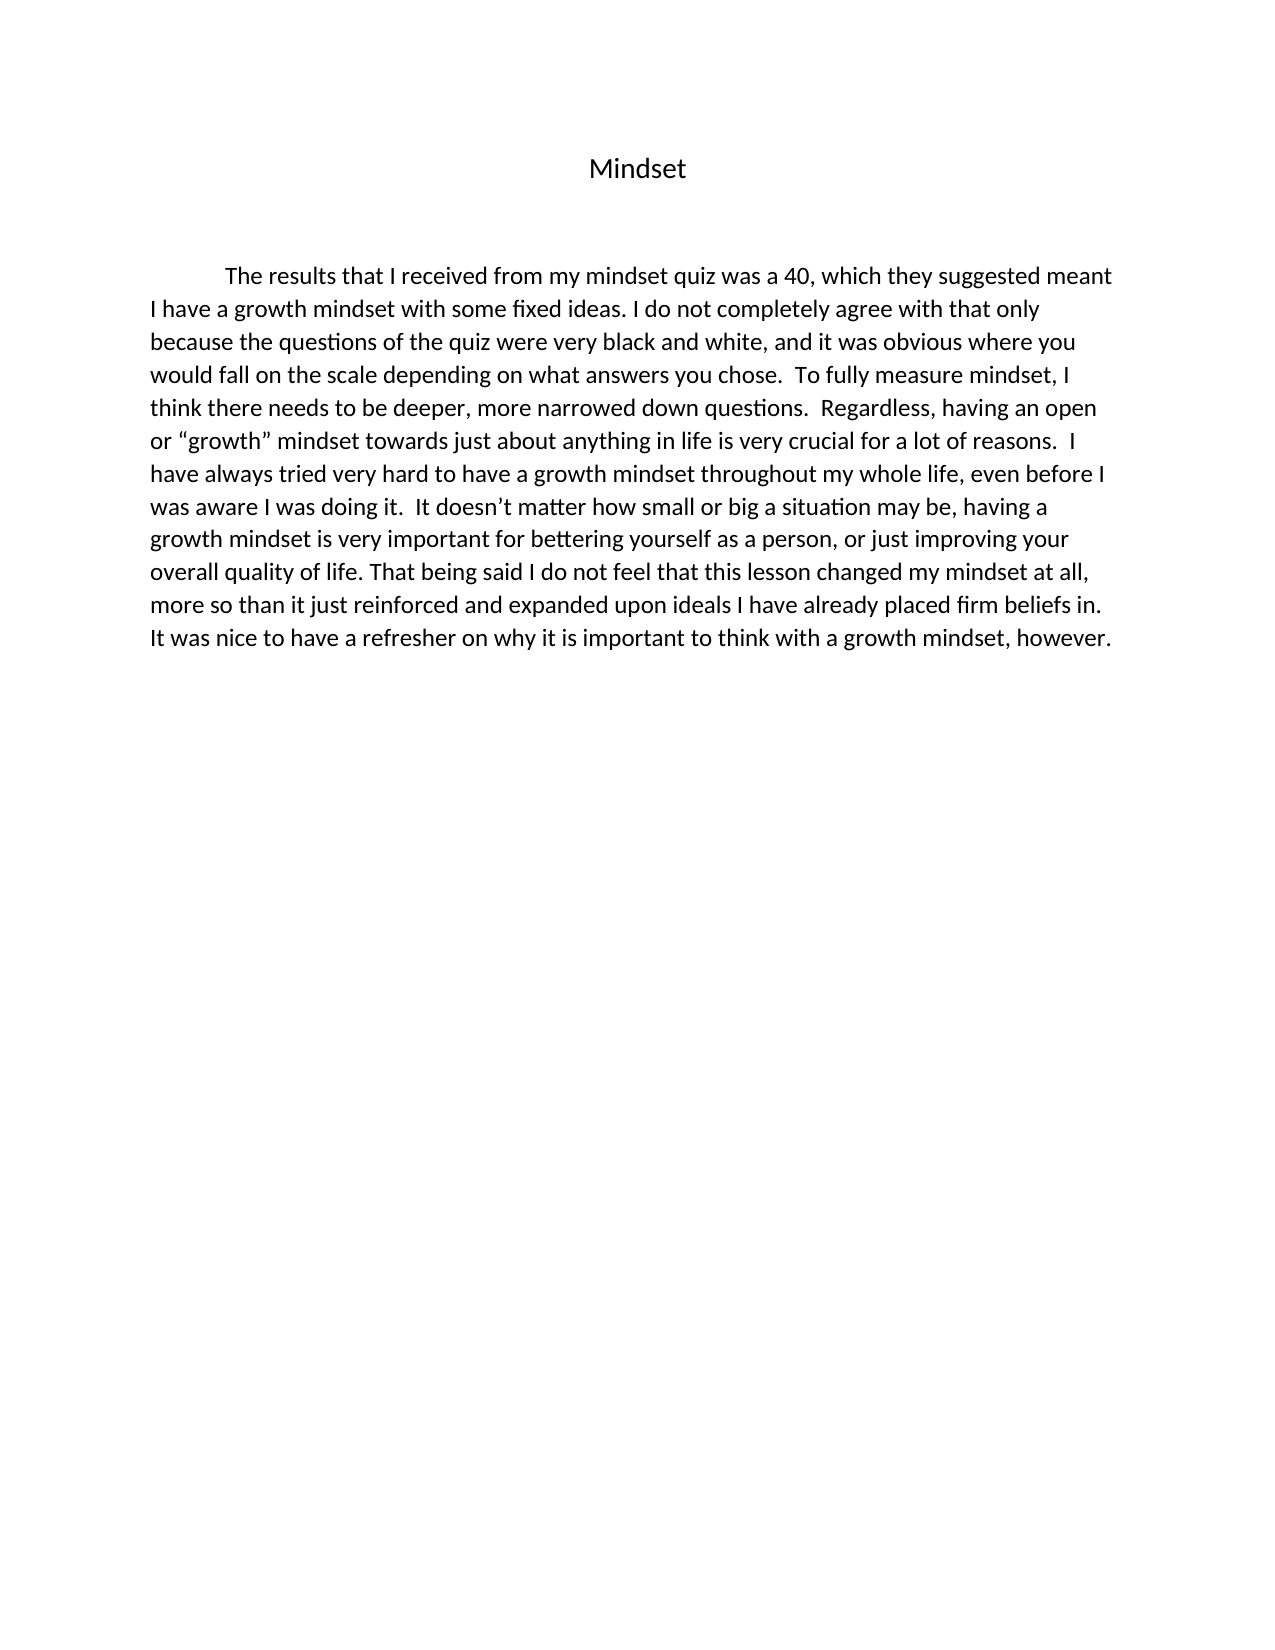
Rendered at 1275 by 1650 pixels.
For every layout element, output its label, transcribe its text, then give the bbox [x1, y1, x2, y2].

text The results that I received from my mindset quiz was a 40, which they suggested meant I have a growth mindset with some fixed ideas. I do not completely agree with that only because the questions of the quiz were very black and white, and it was obvious where you would fall on the scale depending on what answers you chose. To fully measure mindset, I think there needs to be deeper, more narrowed down questions. Regardless, having an open or “growth” mindset towards just about anything in life is very crucial for a lot of reasons. I have always tried very hard to have a growth mindset throughout my whole life, even before I was aware I was doing it. It doesn’t matter how small or big a situation may be, having a growth mindset is very important for bettering yourself as a person, or just improving your overall quality of life. That being said I do not feel that this lesson changed my mindset at all, more so than it just reinforced and expanded upon ideals I have already placed firm beliefs in. It was nice to have a refresher on why it is important to think with a growth mindset, however. [150, 260, 1125, 653]
text Mindset [150, 150, 1125, 186]
